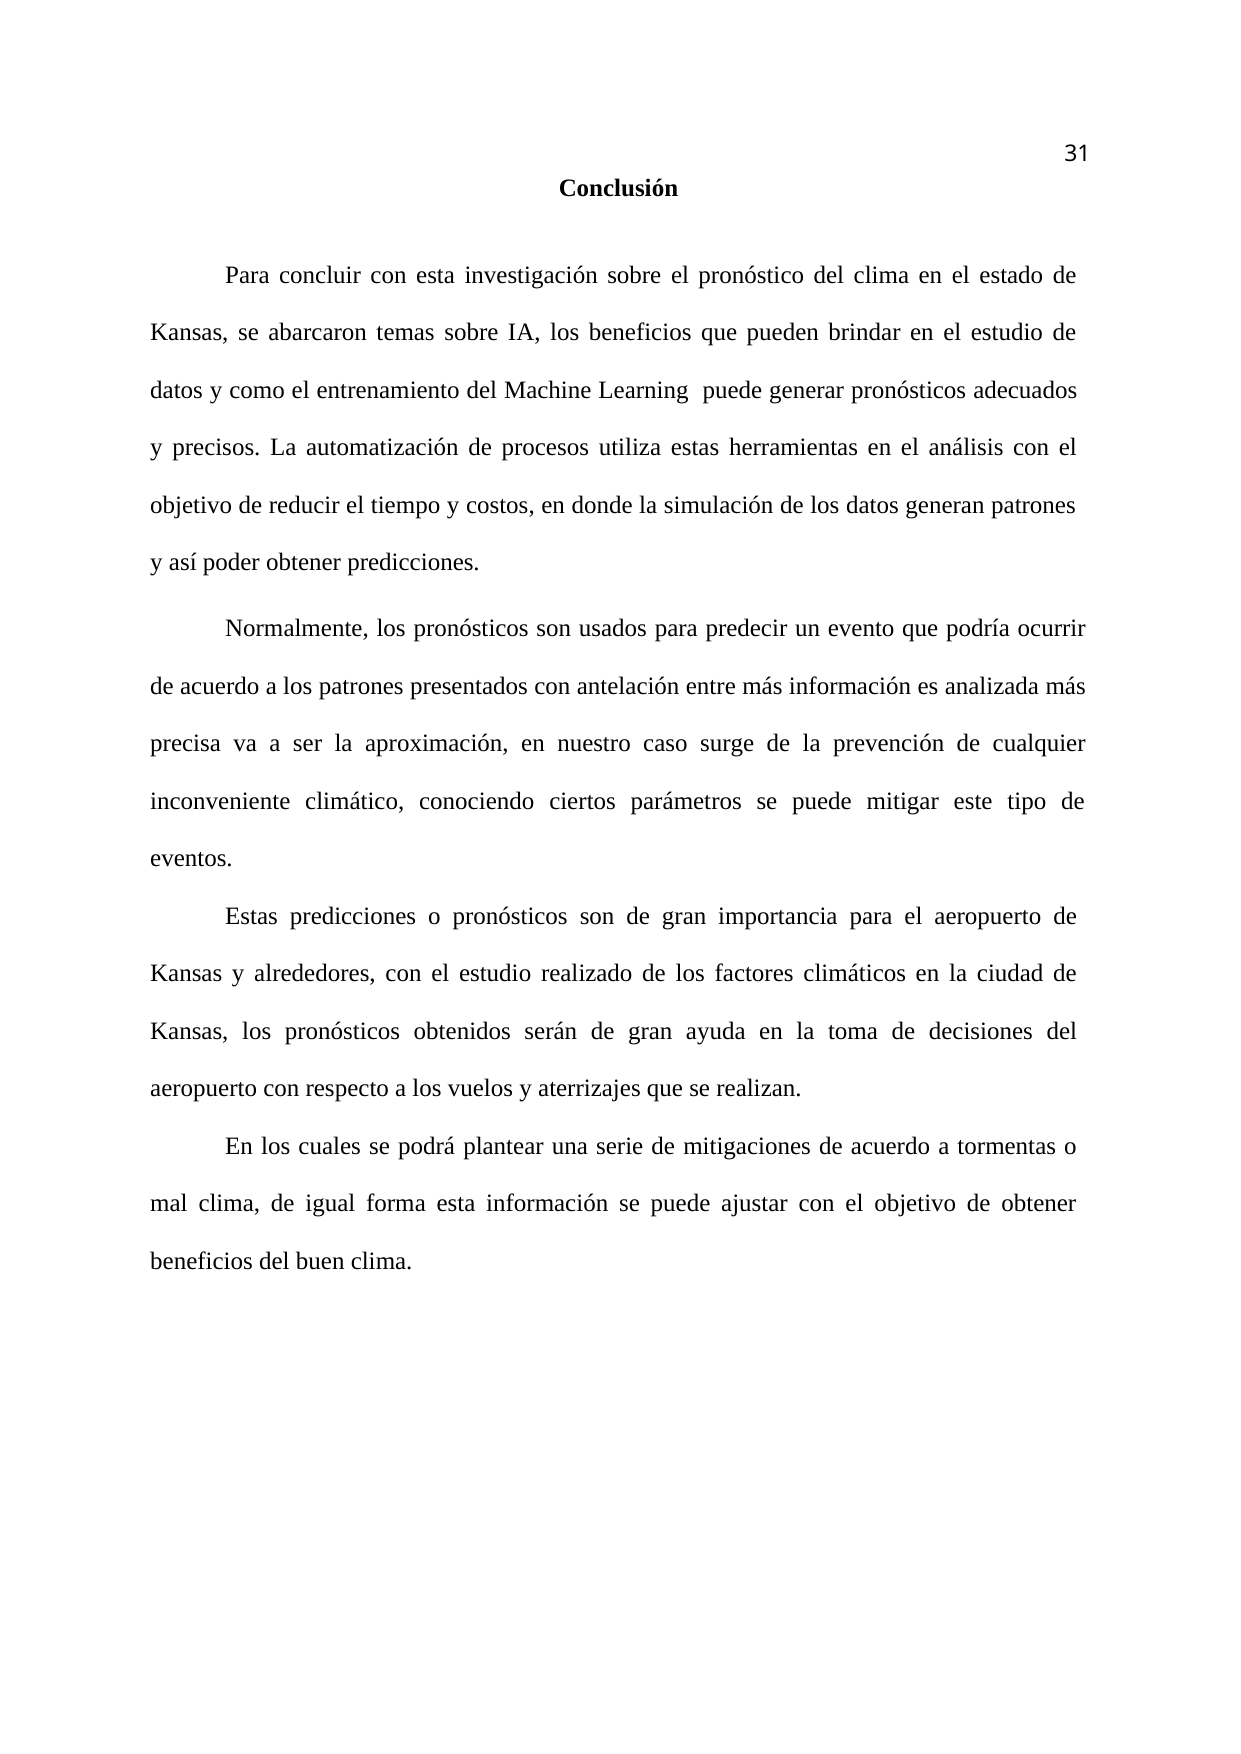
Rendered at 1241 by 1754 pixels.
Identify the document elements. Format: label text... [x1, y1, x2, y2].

subtitle Conclusión [150, 173, 1086, 202]
text En los cuales se podrá plantear una serie de mitigaciones de acuerdo a tormentas o mal clima, de igual forma esta información se puede ajustar con el objetivo de obtener beneficios del buen clima. [150, 1131, 1078, 1274]
text Estas predicciones o pronósticos son de gran importancia para el aeropuerto de Kansas y alrededores, con el estudio realizado de los factores climáticos en la ciudad de Kansas, los pronósticos obtenidos serán de gran ayuda en la toma de decisiones del aeropuerto con respecto a los vuelos y aterrizajes que se realizan. [150, 901, 1078, 1102]
text Normalmente, los pronósticos son usados para predecir un evento que podría ocurrir de acuerdo a los patrones presentados con antelación entre más información es analizada más precisa va a ser la aproximación, en nuestro caso surge de la prevención de cualquier inconveniente climático, conociendo ciertos parámetros se puede mitigar este tipo de eventos. [150, 613, 1086, 872]
text Para concluir con esta investigación sobre el pronóstico del clima en el estado de Kansas, se abarcaron temas sobre IA, los beneficios que pueden brindar en el estudio de datos y como el entrenamiento del Machine Learning puede generar pronósticos adecuados y precisos. La automatización de procesos utiliza estas herramientas en el análisis con el objetivo de reducir el tiempo y costos, en donde la simulación de los datos generan patrones y así poder obtener predicciones. [150, 260, 1078, 576]
